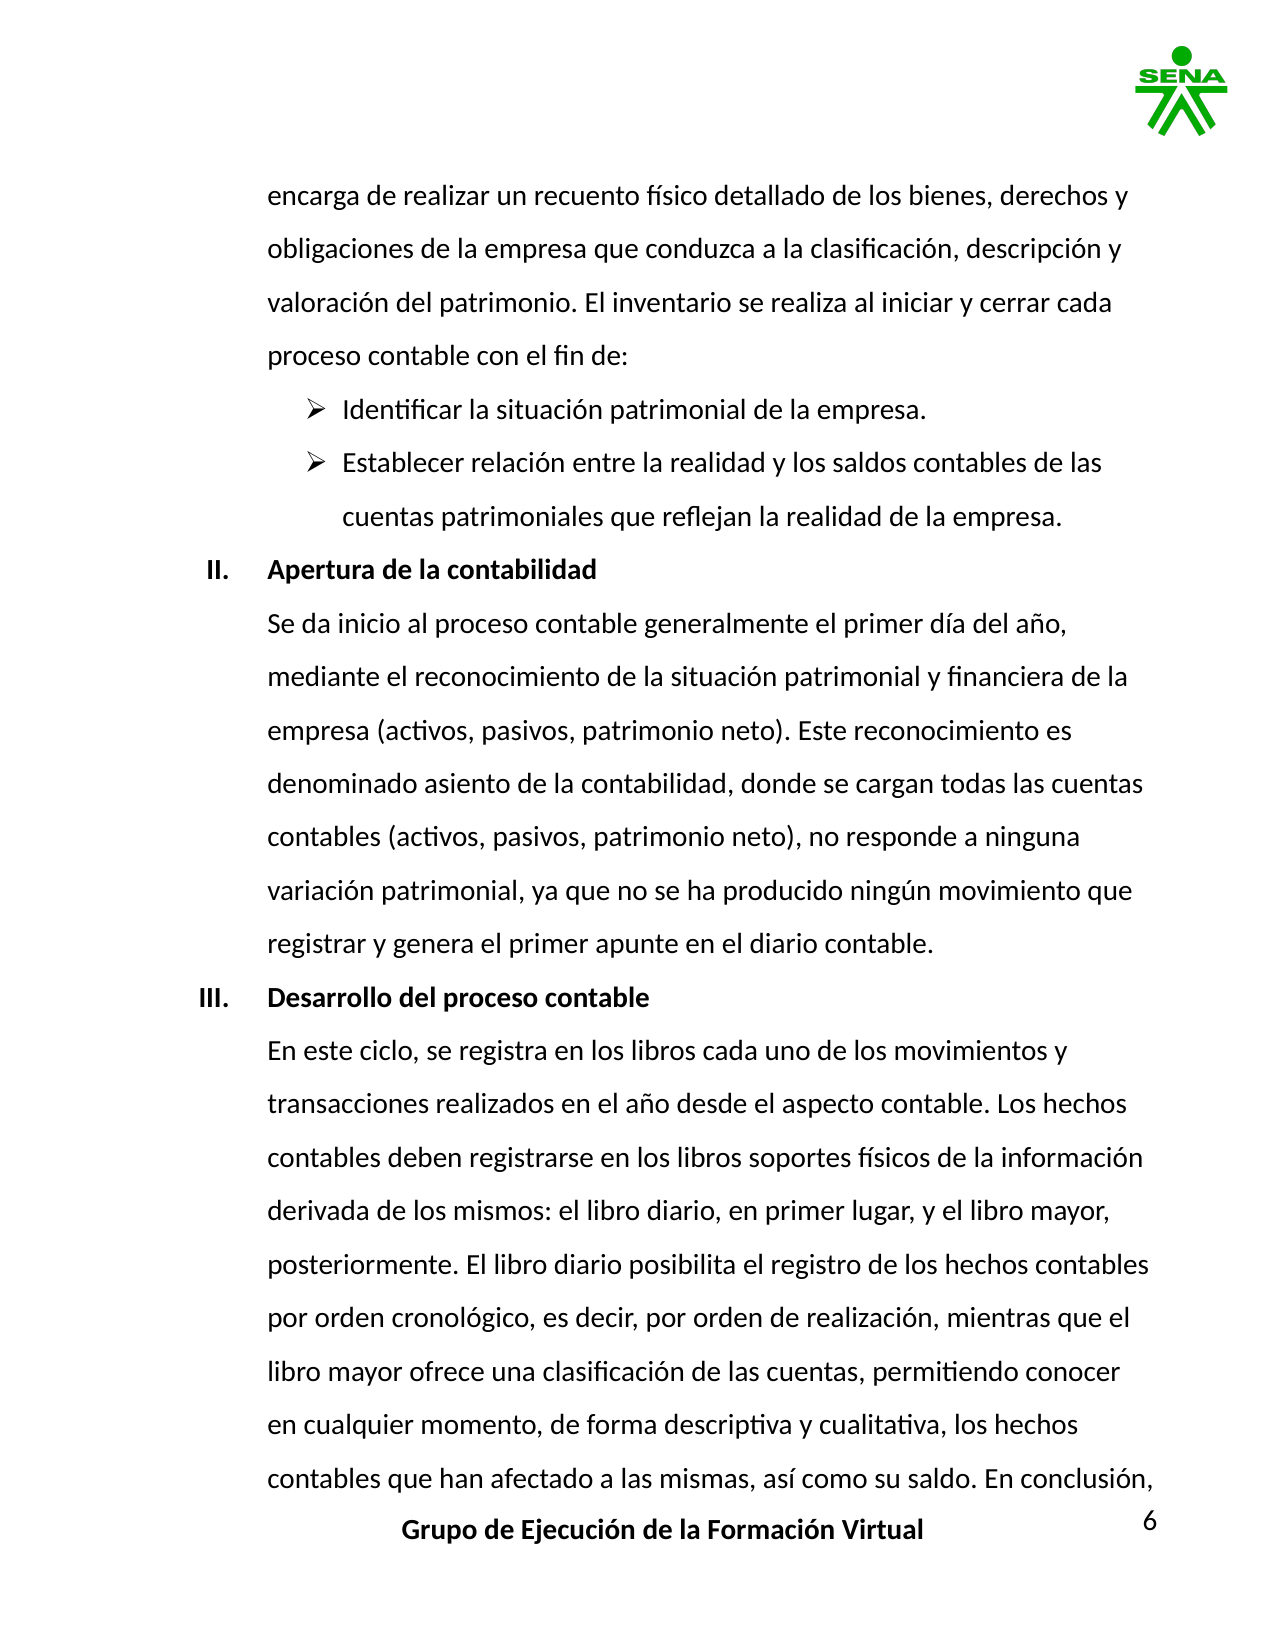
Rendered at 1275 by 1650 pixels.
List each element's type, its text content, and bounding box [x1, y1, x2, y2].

list Desarrollo del proceso contable [229, 979, 1157, 1014]
list Apertura de la contabilidad [229, 551, 1157, 587]
list Establecer relación entre la realidad y los saldos contables de las cuentas patrimoniales que reflejan la realidad de la empresa. [304, 444, 1157, 533]
list Identificar la situación patrimonial de la empresa. [304, 391, 1157, 427]
list Se da inicio al proceso contable generalmente el primer día del año, mediante el reconocimiento de la situación patrimonial y financiera de la empresa (activos, pasivos, patrimonio neto). Este reconocimiento es denominado asiento de la contabilidad, donde se cargan todas las cuentas contables (activos, pasivos, patrimonio neto), no responde a ninguna variación patrimonial, ya que no se ha producido ningún movimiento que registrar y genera el primer apunte en el diario contable. [267, 605, 1157, 961]
picture [1135, 46, 1228, 136]
